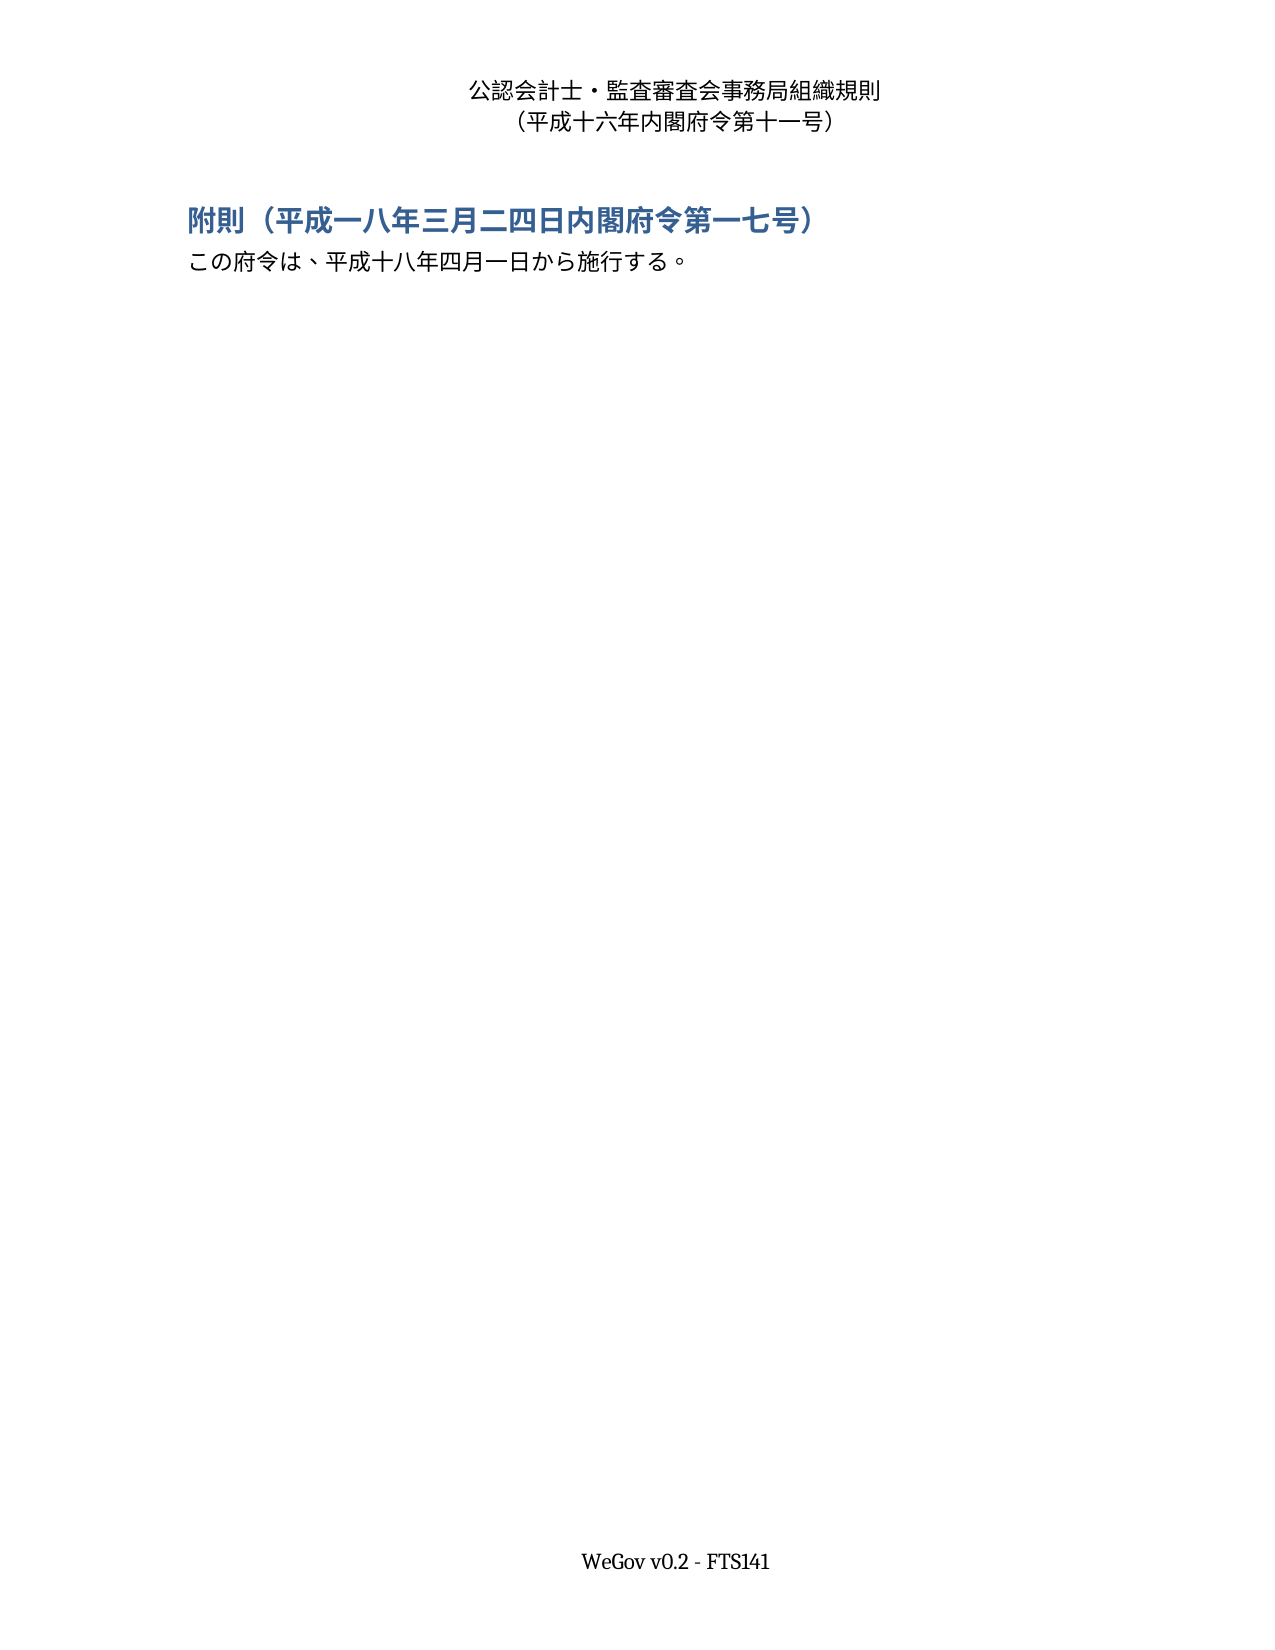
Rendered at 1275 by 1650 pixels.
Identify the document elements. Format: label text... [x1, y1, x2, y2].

subtitle 附則（平成一八年三月二四日内閣府令第一七号） [187, 200, 1087, 240]
text この府令は、平成十八年四月一日から施行する。 [187, 246, 1087, 277]
